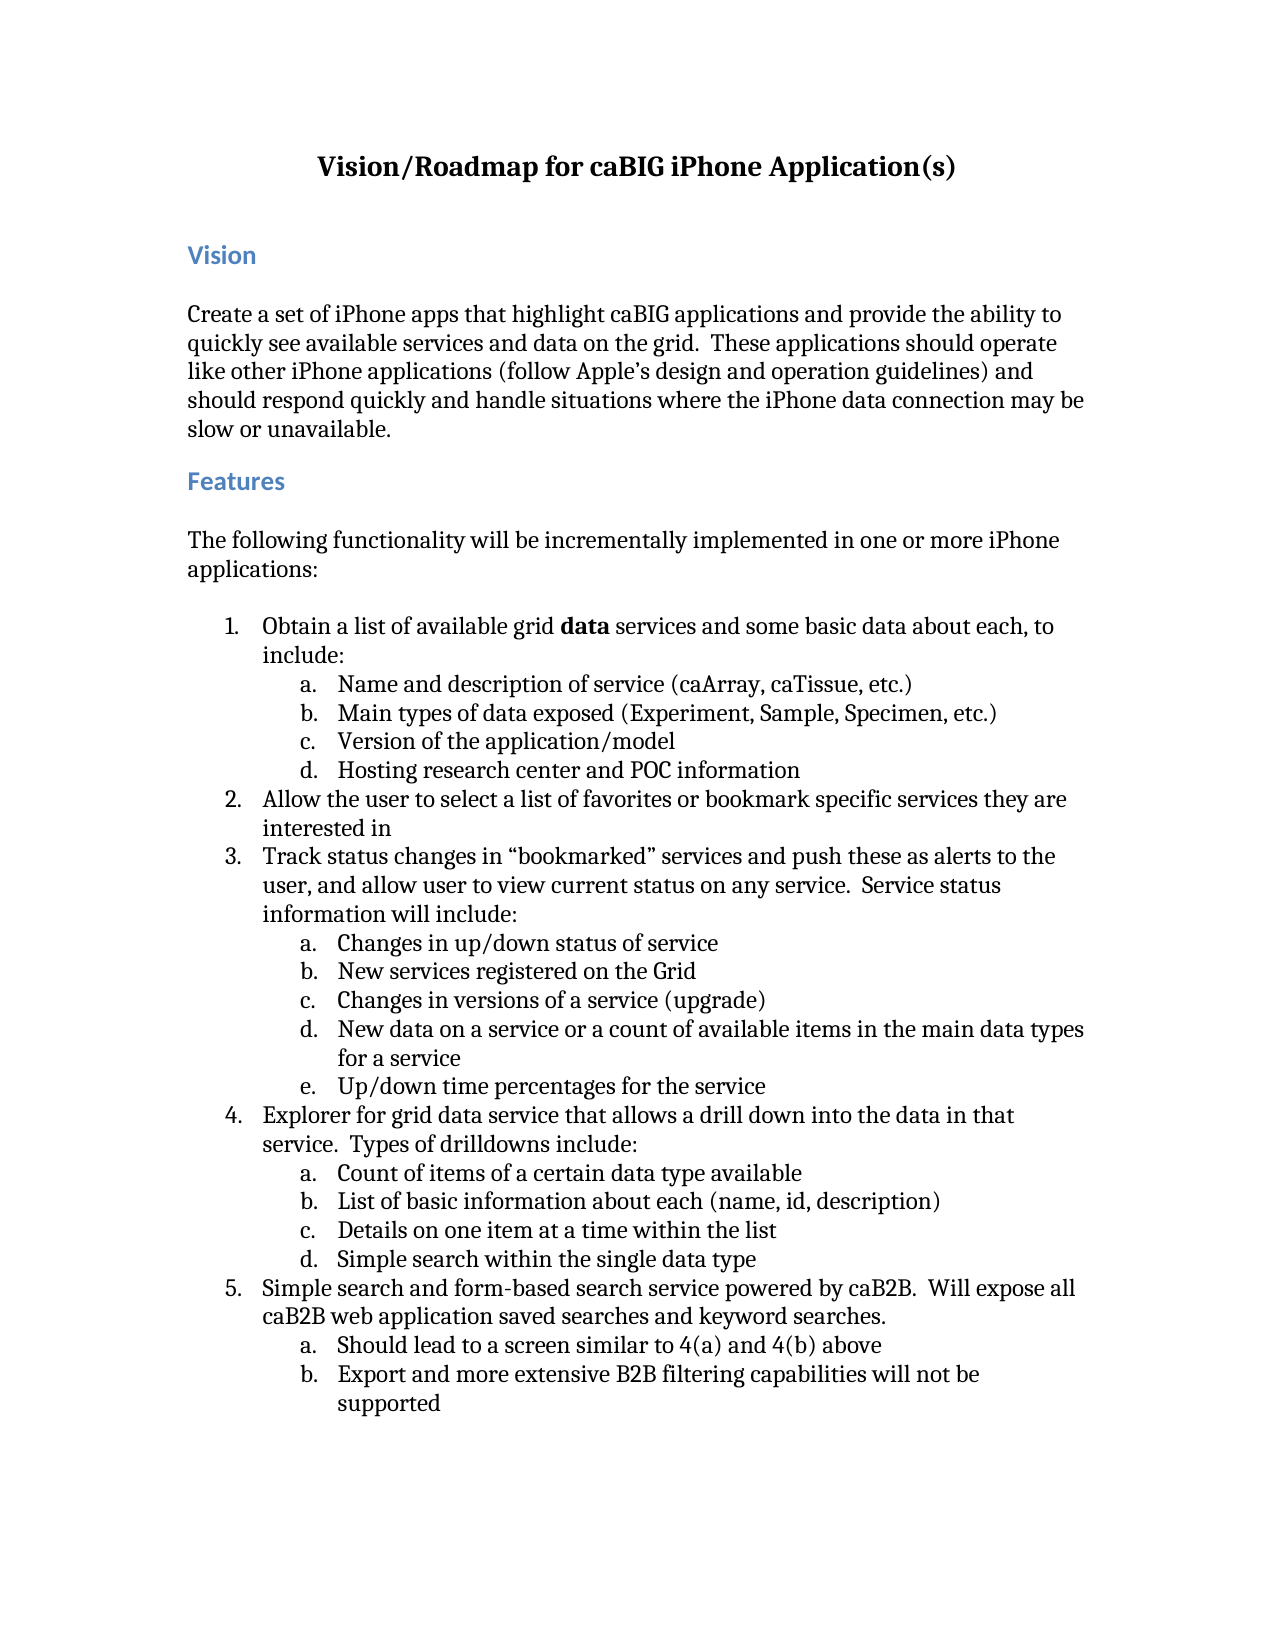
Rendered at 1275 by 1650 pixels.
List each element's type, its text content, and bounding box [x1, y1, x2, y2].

list Up/down time percentages for the service [300, 1072, 1087, 1101]
list Simple search within the single data type [300, 1245, 1087, 1273]
list Changes in up/down status of service [300, 928, 1087, 957]
list Obtain a list of available grid data services and some basic data about each, to include: [225, 612, 1087, 670]
list New data on a service or a count of available items in the main data types for a service [300, 1015, 1087, 1072]
list Explorer for grid data service that allows a drill down into the data in that service. Types of drilldowns include: [225, 1101, 1087, 1158]
list Simple search and form-based search service powered by caB2B. Will expose all caB2B web application saved searches and keyword searches. [225, 1273, 1087, 1331]
list Allow the user to select a list of favorites or bookmark specific services they are interested in [225, 785, 1087, 842]
list New services registered on the Grid [300, 957, 1087, 986]
list Name and description of service (caArray, caTissue, etc.) [300, 670, 1087, 698]
text Create a set of iPhone apps that highlight caBIG applications and provide the ability to quickly see available services and data on the grid. These applications should operate like other iPhone applications (follow Apple’s design and operation guidelines) and should respond quickly and handle situations where the iPhone data connection may be slow or unavailable. [187, 300, 1087, 443]
list List of basic information about each (name, id, description) [300, 1187, 1087, 1216]
subtitle Vision [187, 238, 1087, 271]
list Hosting research center and POC information [300, 756, 1087, 785]
text The following functionality will be incrementally implemented in one or more iPhone applications: [187, 526, 1087, 583]
list Details on one item at a time within the list [300, 1216, 1087, 1245]
list Changes in versions of a service (upgrade) [300, 986, 1087, 1015]
list Should lead to a screen similar to 4(a) and 4(b) above [300, 1331, 1087, 1360]
list Main types of data exposed (Experiment, Sample, Specimen, etc.) [300, 698, 1087, 727]
text Vision/Roadmap for caBIG iPhone Application(s) [187, 150, 1087, 183]
subtitle Features [187, 464, 1087, 497]
list Version of the application/model [300, 727, 1087, 756]
list Export and more extensive B2B filtering capabilities will not be supported [300, 1360, 1087, 1417]
list Count of items of a certain data type available [300, 1158, 1087, 1187]
list Track status changes in “bookmarked” services and push these as alerts to the user, and allow user to view current status on any service. Service status information will include: [225, 842, 1087, 928]
